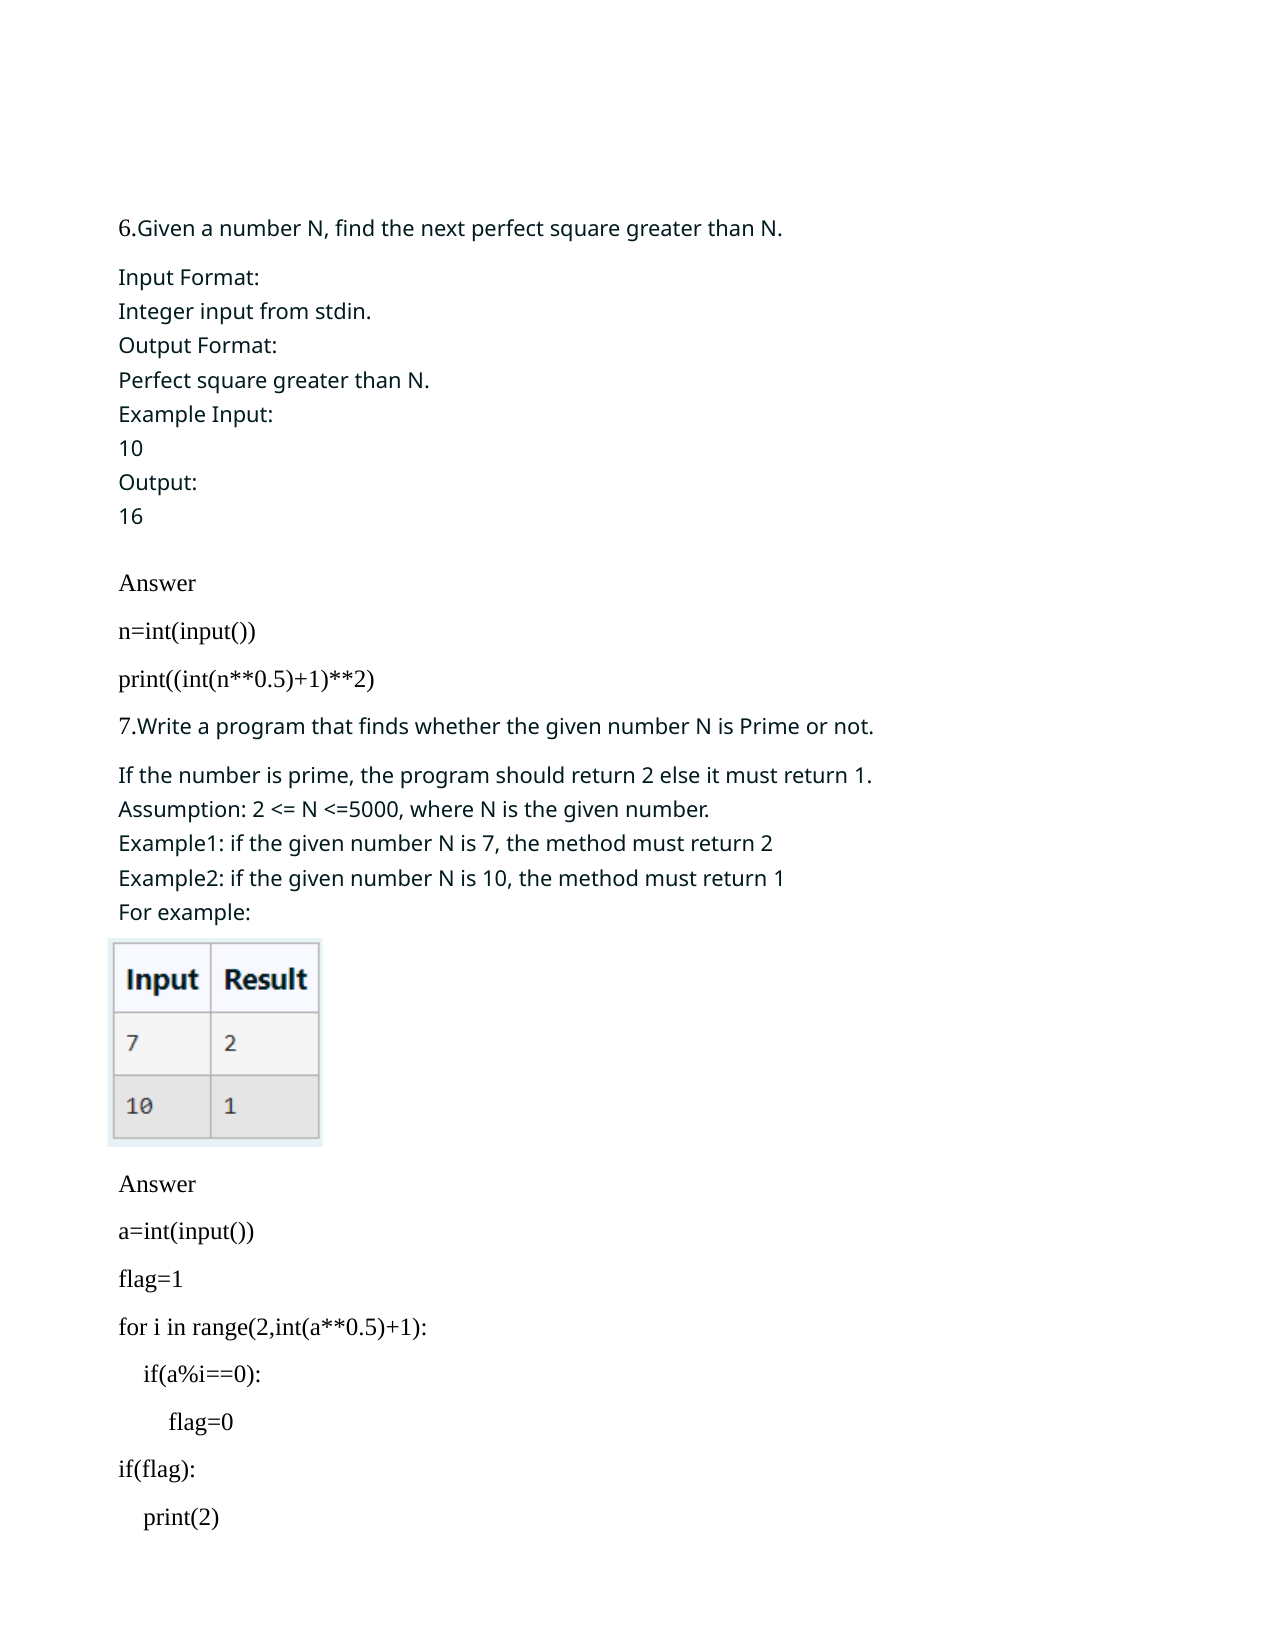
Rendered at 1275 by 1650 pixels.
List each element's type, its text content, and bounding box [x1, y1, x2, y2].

text 16 [118, 501, 1157, 531]
text 7.Write a program that finds whether the given number N is Prime or not. [118, 711, 1157, 741]
text flag=0 [118, 1407, 1157, 1436]
text Example Input: [118, 399, 1157, 428]
picture [107, 938, 323, 1147]
text n=int(input()) [118, 616, 1157, 645]
text Assumption: 2 <= N <=5000, where N is the given number. [118, 794, 1157, 824]
text Example2: if the given number N is 10, the method must return 1 [118, 862, 1157, 892]
text Example1: if the given number N is 7, the method must return 2 [118, 828, 1157, 858]
text If the number is prime, the program should return 2 else it must return 1. [118, 760, 1157, 790]
text flag=1 [118, 1264, 1157, 1293]
text print((int(n**0.5)+1)**2) [118, 664, 1157, 692]
text Integer input from stdin. [118, 296, 1157, 326]
text Answer [118, 1169, 1157, 1198]
text Output Format: [118, 330, 1157, 360]
text for i in range(2,int(a**0.5)+1): [118, 1312, 1157, 1340]
text Perfect square greater than N. [118, 364, 1157, 394]
text a=int(input()) [118, 1216, 1157, 1245]
text print(2) [118, 1502, 1157, 1531]
text if(flag): [118, 1454, 1157, 1483]
text For example: [118, 897, 1157, 926]
text if(a%i==0): [118, 1359, 1157, 1388]
text Output: [118, 467, 1157, 497]
text 6.Given a number N, find the next perfect square greater than N. [118, 213, 1157, 243]
text Input Format: [118, 262, 1157, 292]
text 10 [118, 433, 1157, 463]
text Answer [118, 535, 1157, 597]
